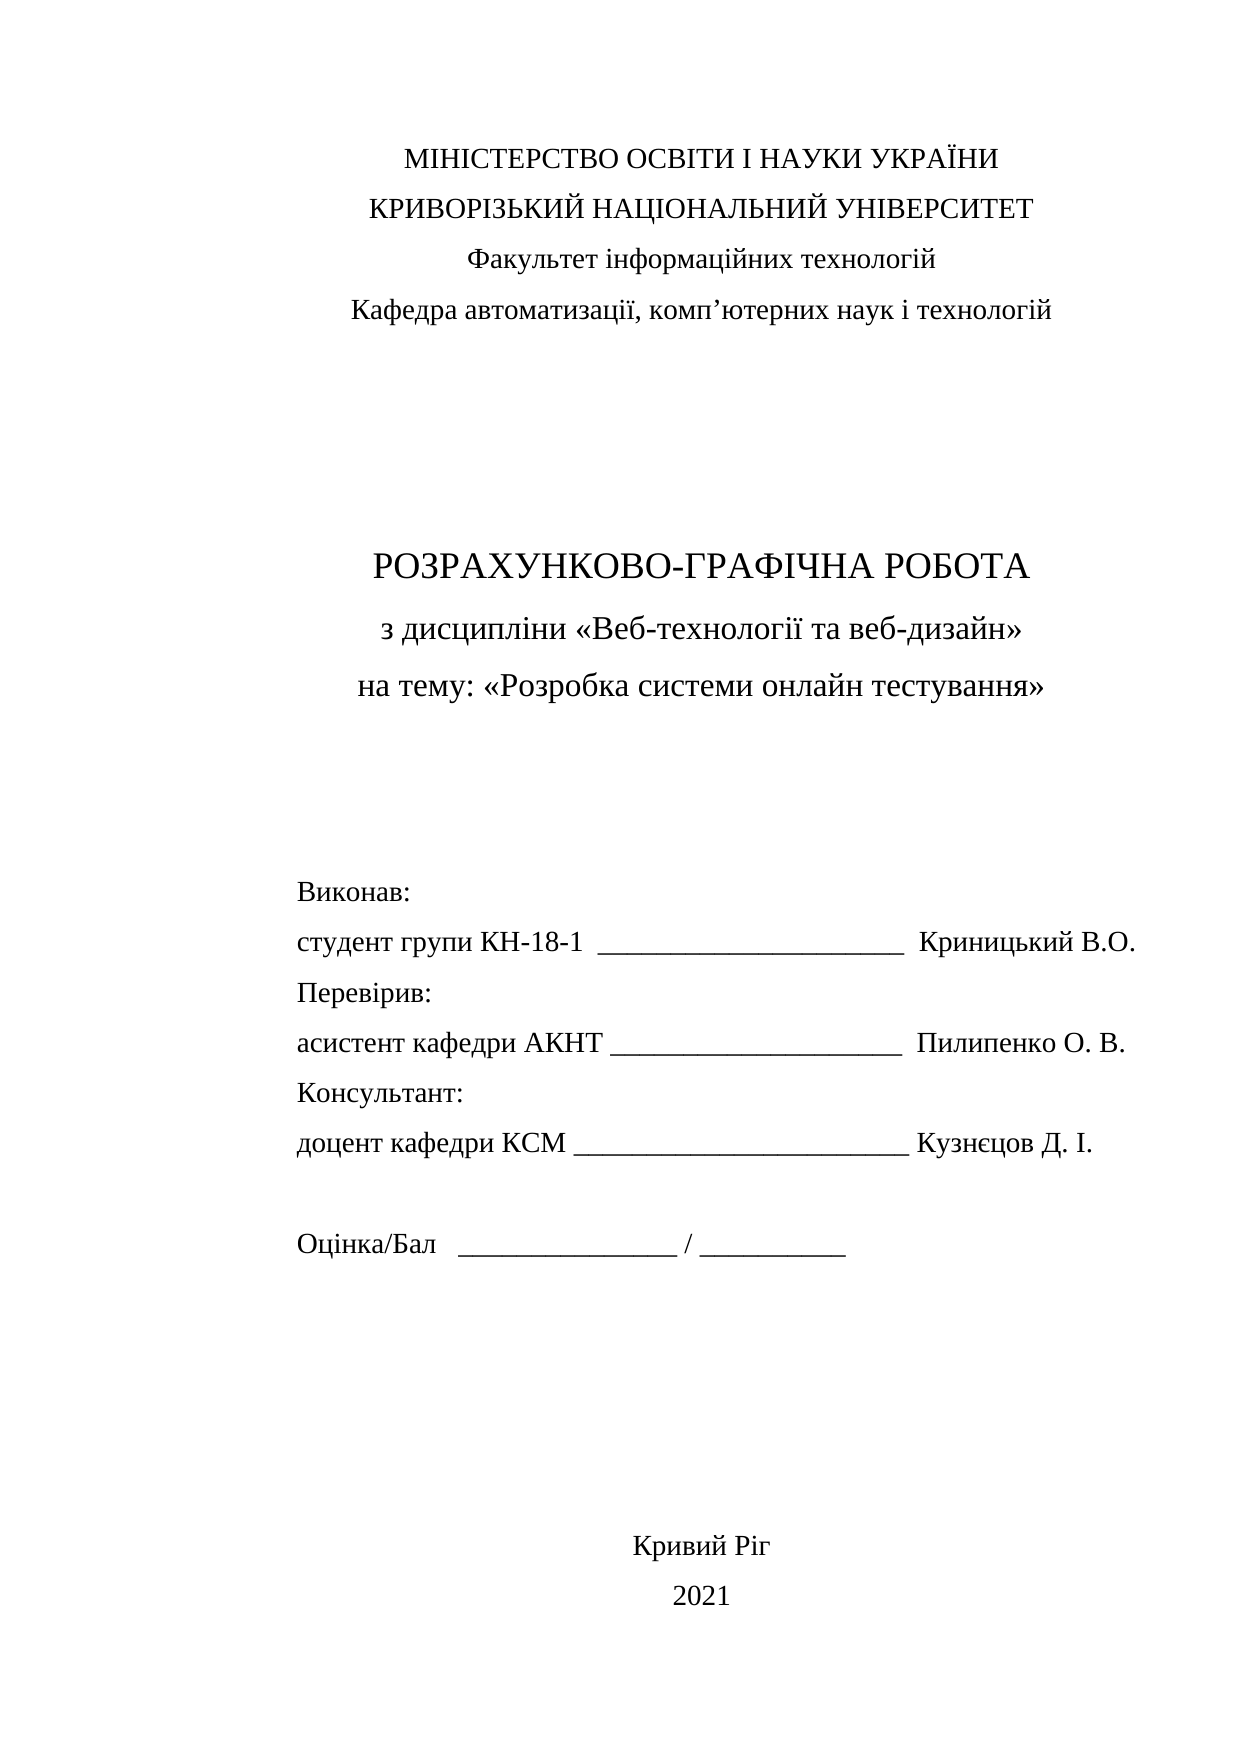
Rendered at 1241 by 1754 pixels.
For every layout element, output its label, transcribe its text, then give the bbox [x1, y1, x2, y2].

text Оцінка/Бал _______________ / __________ [223, 1226, 1181, 1260]
text Перевірив: [223, 975, 1181, 1008]
text асистент кафедри АКНТ ____________________ Пилипенко О. В. [223, 1025, 1181, 1058]
text доцент кафедри КСМ _______________________ Кузнєцов Д. І. [223, 1126, 1181, 1159]
text Кафедра автоматизації, комп’ютерних наук і технологій [148, 292, 1181, 325]
text Факультет інформаційних технологій [148, 242, 1181, 275]
text КРИВОРІЗЬКИЙ НАЦІОНАЛЬНИЙ УНІВЕРСИТЕТ [148, 191, 1181, 225]
text Консультант: [223, 1075, 1181, 1109]
text з дисципліни «Веб-технології та веб-дизайн» [148, 608, 1181, 646]
text МІНІСТЕРСТВО ОСВІТИ І НАУКИ УКРАЇНИ [148, 141, 1181, 174]
text на тему: «Розробка системи онлайн тестування» [148, 666, 1181, 704]
text Виконав: [223, 874, 1181, 908]
text студент групи КН-18-1 _____________________ Криницький В.О. [223, 924, 1181, 958]
text РОЗРАХУНКОВО-ГРАФІЧНА РОБОТА [148, 543, 1181, 587]
text Кривий Ріг [148, 1528, 1181, 1562]
text 2021 [148, 1578, 1181, 1612]
